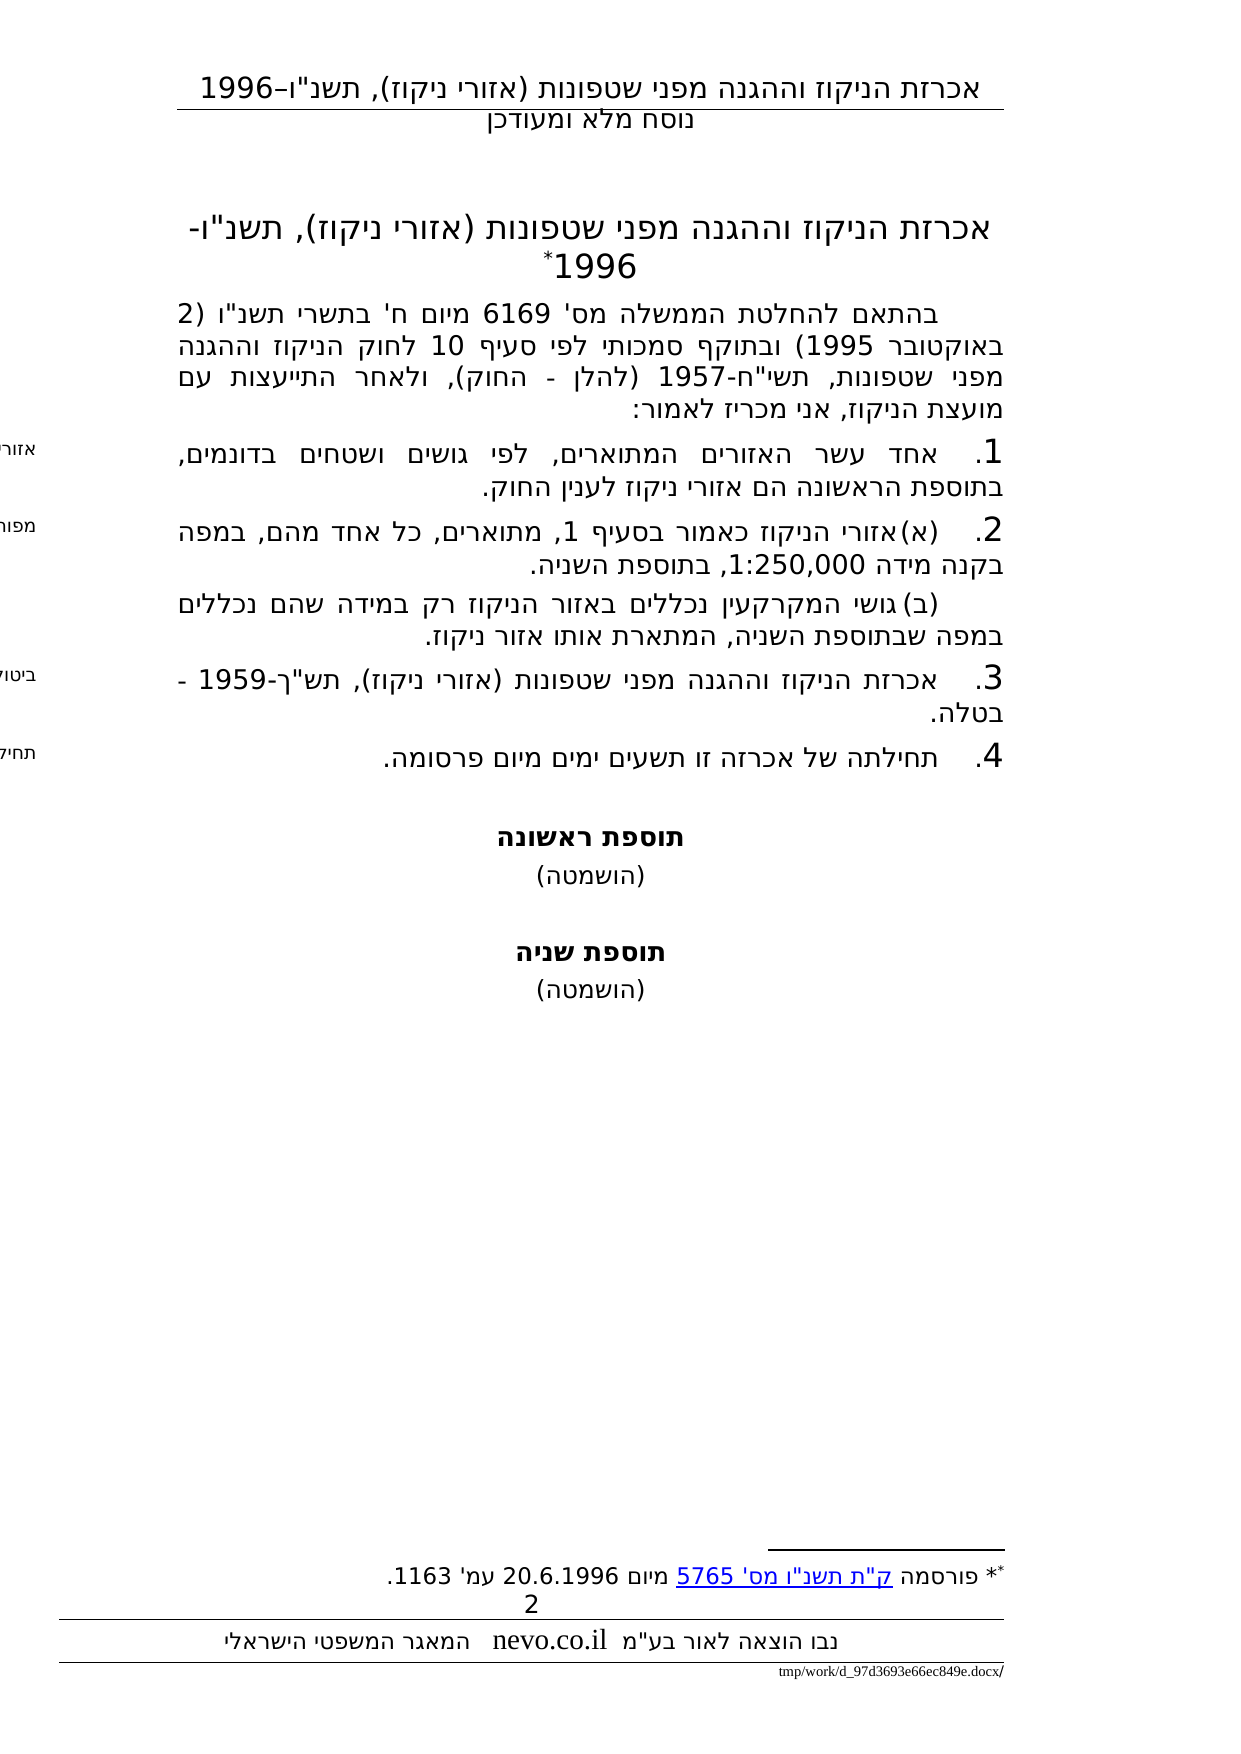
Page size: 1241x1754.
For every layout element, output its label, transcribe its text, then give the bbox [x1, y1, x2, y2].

text תוספת ראשונה [177, 822, 1004, 853]
text 3. אכרזת הניקוז וההגנה מפני שטפונות (אזורי ניקוז), תש"ך-1959 - בטלה. [177, 659, 1004, 729]
text (הושמטה) [177, 861, 1004, 890]
text 2. (א) אזורי הניקוז כאמור בסעיף 1, מתוארים, כל אחד מהם, במפה בקנה מידה 1:250,000, בתוספת השניה. [177, 510, 1004, 581]
text (ב) גושי המקרקעין נכללים באזור הניקוז רק במידה שהם נכללים במפה שבתוספת השניה, המתארת אותו אזור ניקוז. [177, 588, 1004, 651]
text בהתאם להחלטת הממשלה מס' 6169 מיום ח' בתשרי תשנ"ו (2 באוקטובר 1995) ובתוקף סמכותי לפי סעיף 10 לחוק הניקוז וההגנה מפני שטפונות, תשי"ח-1957 (להלן - החוק), ולאחר התייעצות עם מועצת הניקוז, אני מכריז לאמור: [177, 298, 1004, 425]
text 4. תחילתה של אכרזה זו תשעים ימים מיום פרסומה. [177, 737, 1004, 776]
text תוספת שניה [177, 936, 1004, 968]
text (הושמטה) [177, 975, 1004, 1004]
text אכרזת הניקוז וההגנה מפני שטפונות (אזורי ניקוז), תשנ"ו-1996* [177, 208, 1004, 286]
text 1. אחד עשר האזורים המתוארים, לפי גושים ושטחים בדונמים, בתוספת הראשונה הם אזורי ניקוז לענין החוק. [177, 432, 1004, 503]
